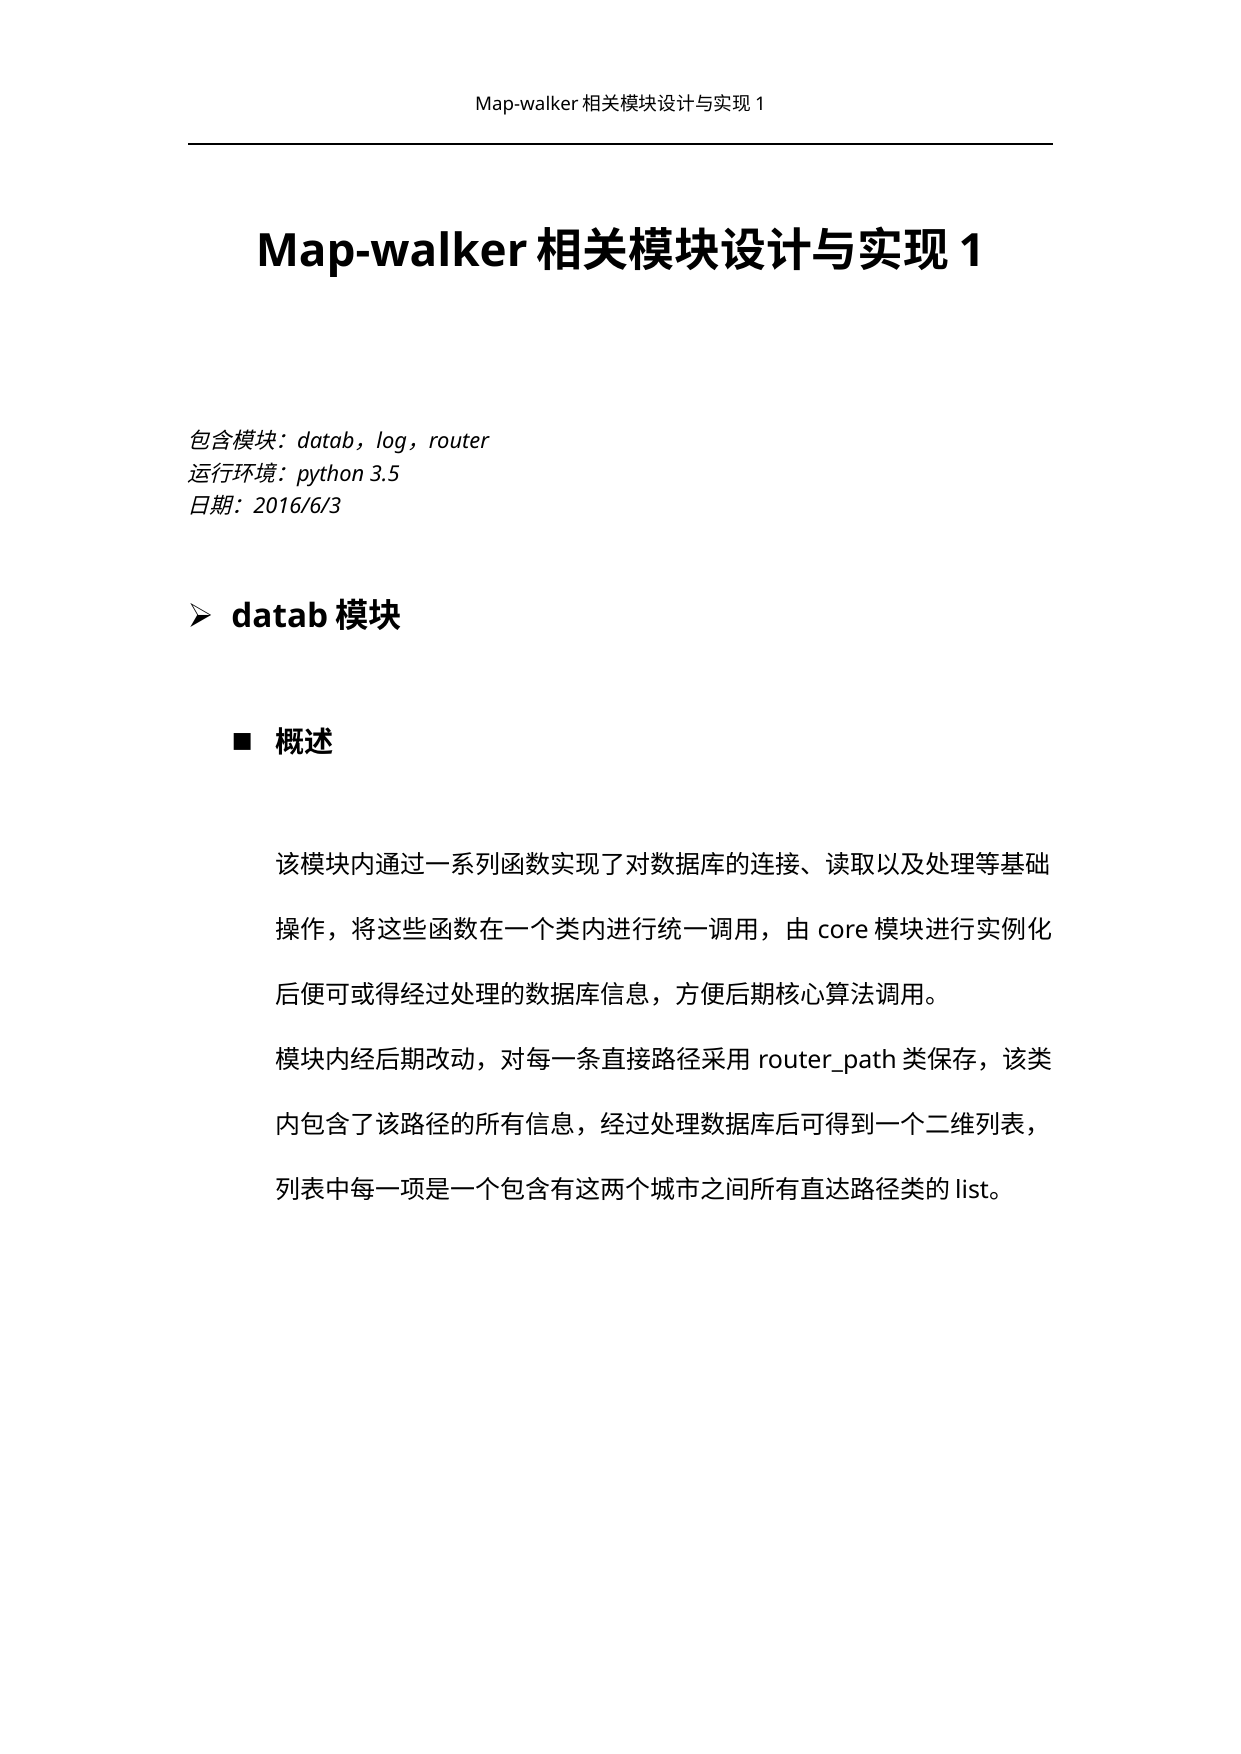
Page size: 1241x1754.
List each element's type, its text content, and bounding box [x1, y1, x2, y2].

subtitle datab模块 [187, 580, 1053, 645]
text 包含模块：datab，log，router [187, 423, 1053, 456]
subtitle Map-walker相关模块设计与实现1 [187, 197, 1053, 295]
text 日期：2016/6/3 [187, 488, 1053, 521]
text 该模块内通过一系列函数实现了对数据库的连接、读取以及处理等基础操作，将这些函数在一个类内进行统一调用，由core模块进行实例化后便可或得经过处理的数据库信息，方便后期核心算法调用。 [275, 830, 1053, 1025]
text 模块内经后期改动，对每一条直接路径采用router_path类保存，该类内包含了该路径的所有信息，经过处理数据库后可得到一个二维列表，列表中每一项是一个包含有这两个城市之间所有直达路径类的list。 [275, 1025, 1053, 1220]
text 运行环境：python 3.5 [187, 456, 1053, 488]
subtitle 概述 [231, 707, 1053, 772]
